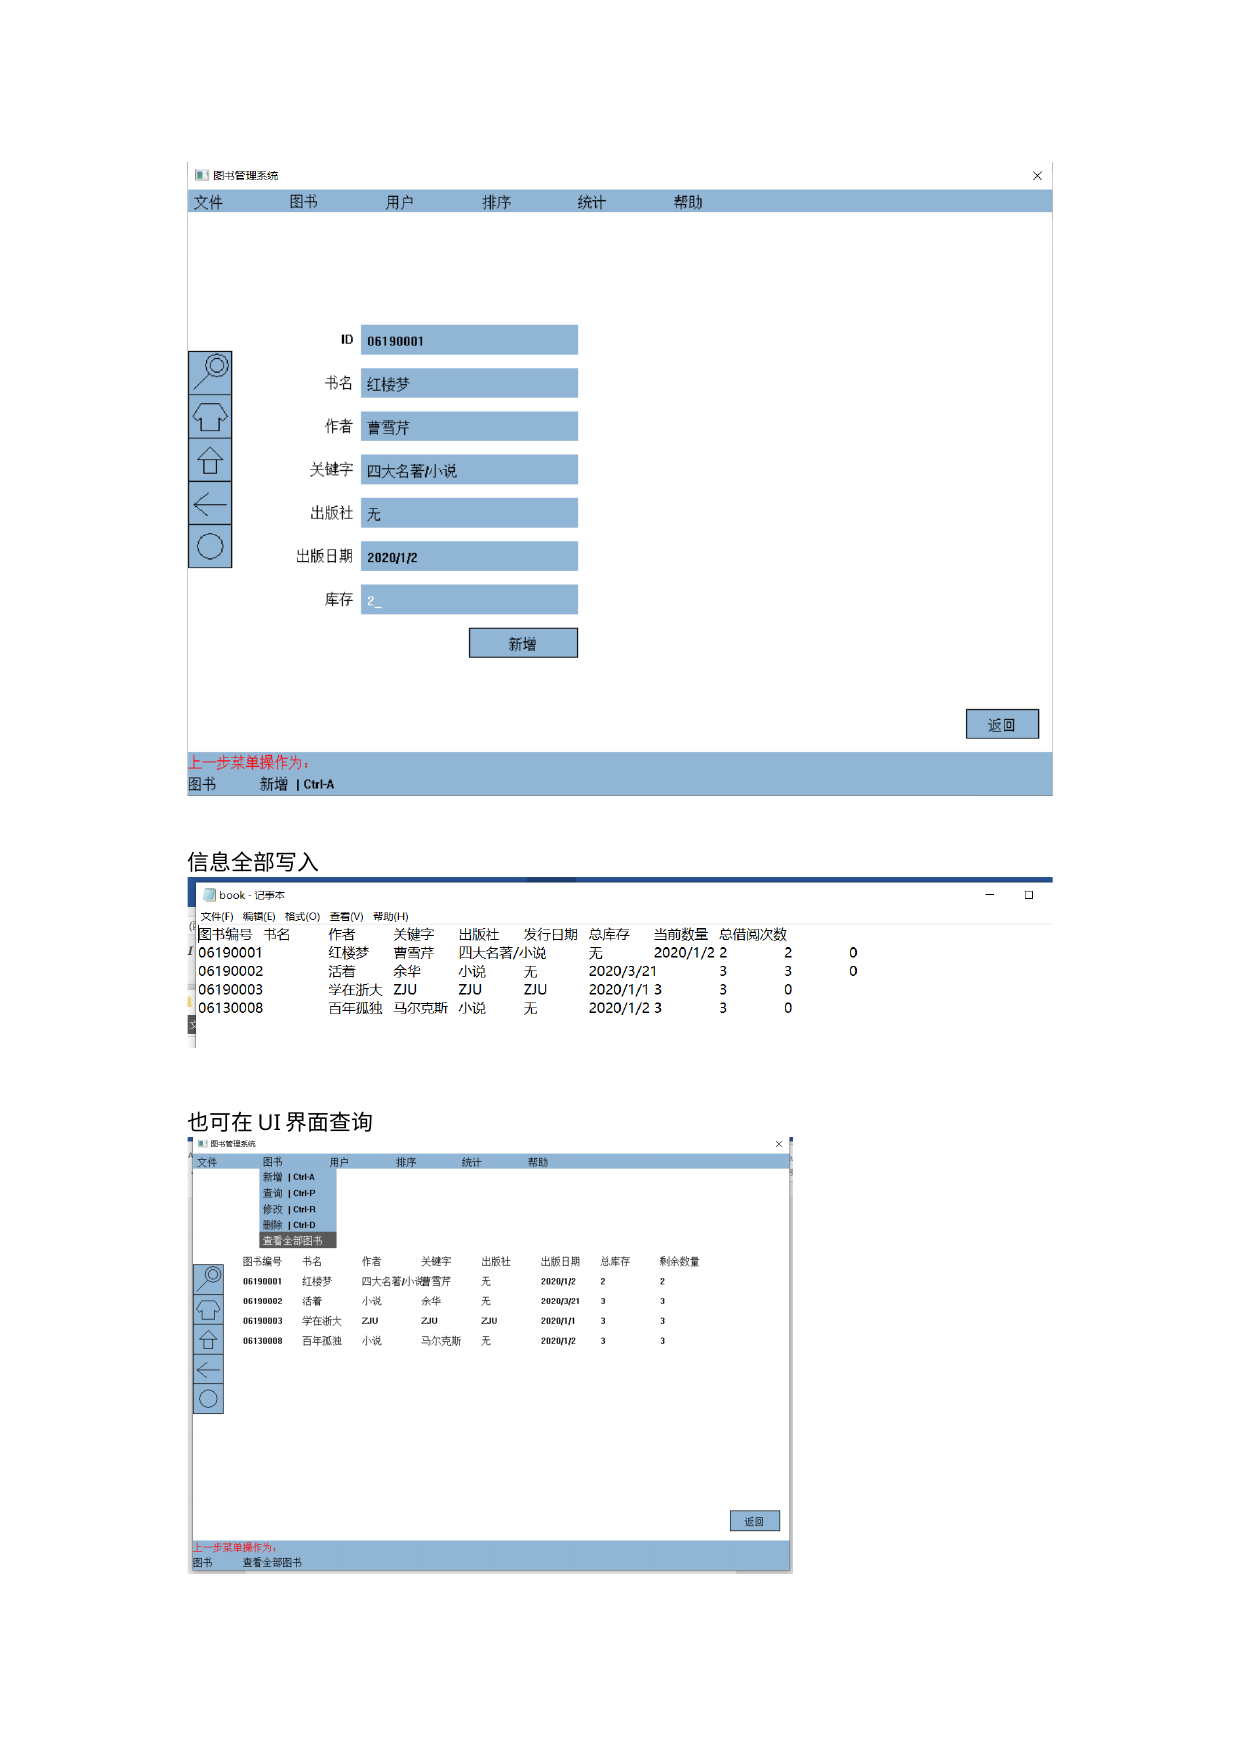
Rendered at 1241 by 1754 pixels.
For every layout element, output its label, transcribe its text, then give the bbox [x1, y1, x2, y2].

picture [187, 1137, 793, 1574]
text 也可在UI界面查询 [187, 1104, 1053, 1137]
text 信息全部写入 [187, 844, 1053, 877]
picture [187, 877, 1053, 1048]
picture [187, 162, 1053, 796]
